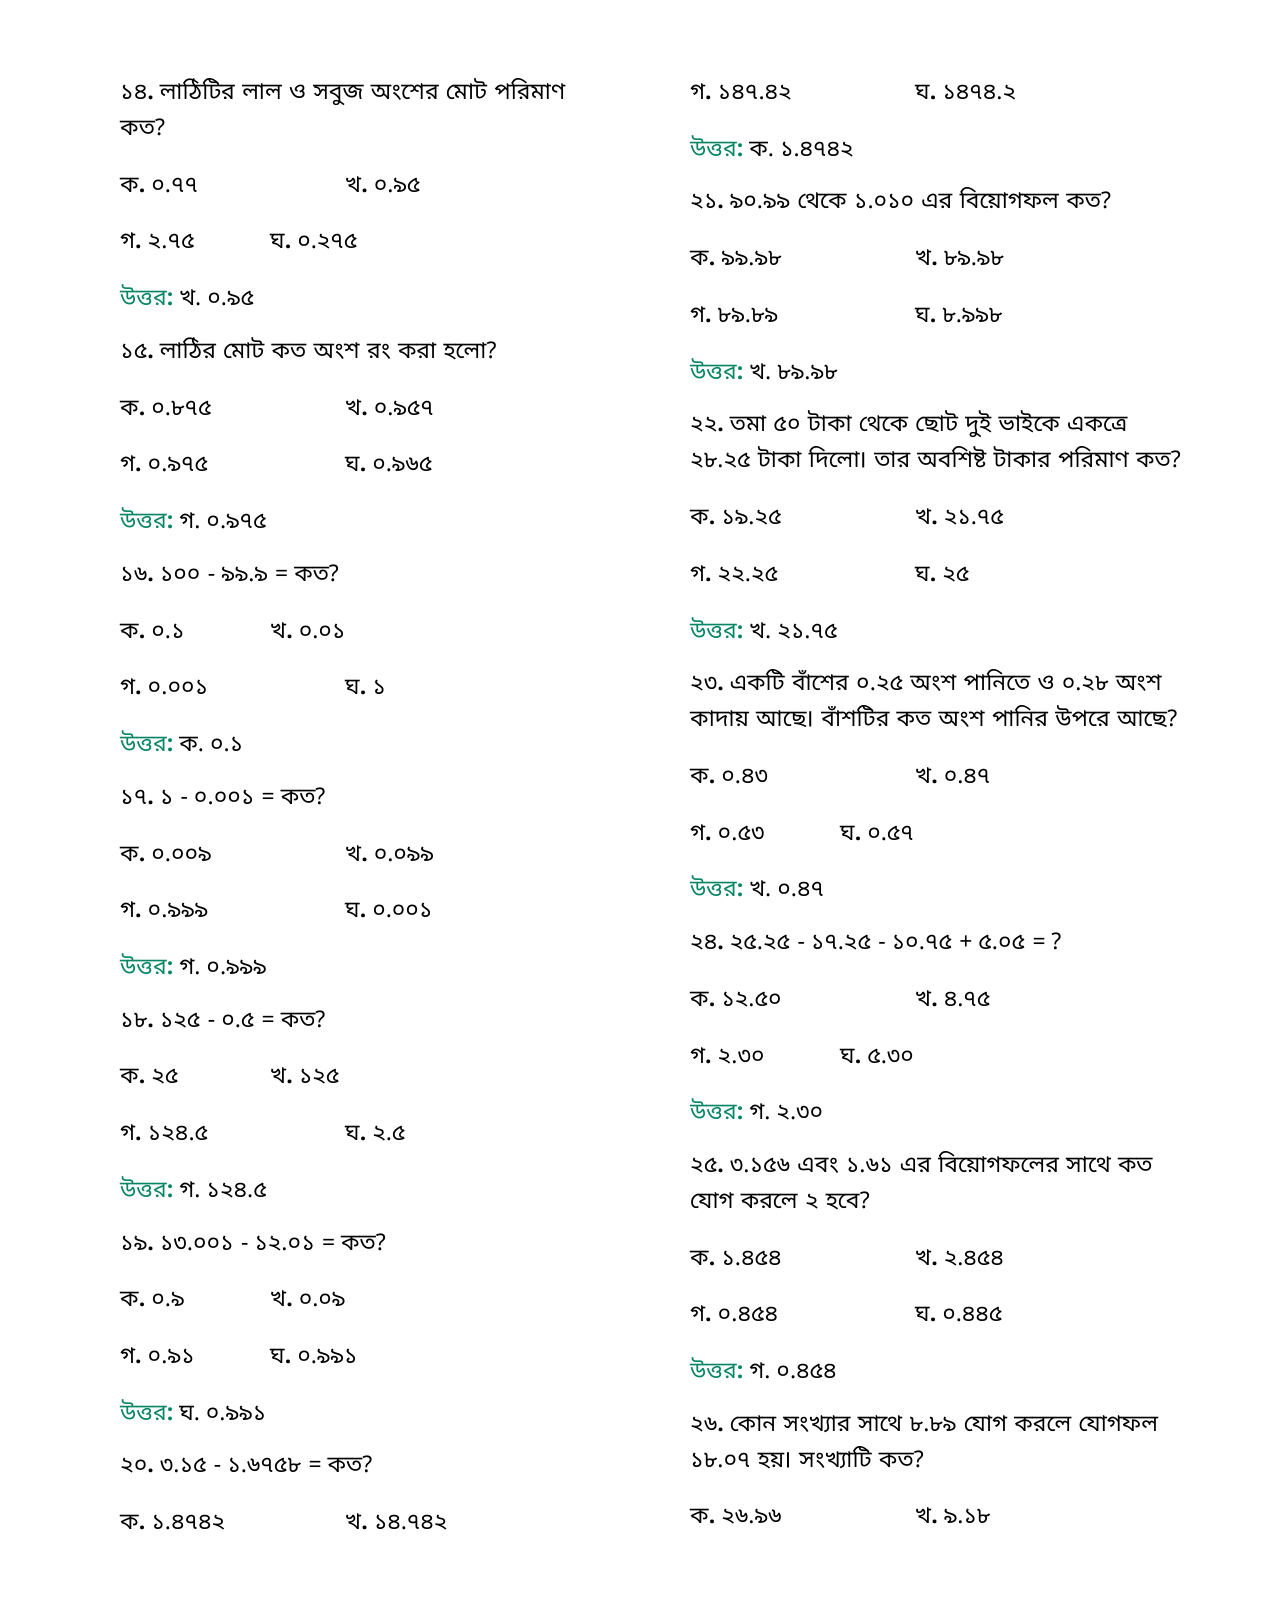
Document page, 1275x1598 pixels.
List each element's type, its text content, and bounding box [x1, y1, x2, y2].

text ২৫. ৩.১৫৬ এবং ১.৬১ এর বিয়োগফলের সাথে কত যোগ করলে ২ হবে? [690, 1148, 1185, 1215]
text গ. ০.৯১ ঘ. ০.৯৯১ [120, 1339, 615, 1370]
text উত্তর: গ. ২.৩০ [690, 1095, 1185, 1127]
text গ. ০.৪৫৪ ঘ. ০.৪৪৫ [690, 1297, 1185, 1329]
text ১৫. লাঠির মোট কত অংশ রং করা হলো? [120, 334, 615, 365]
text ১৭. ১ - ০.০০১ = কত? [120, 780, 615, 811]
text গ. ০.৫৩ ঘ. ০.৫৭ [690, 816, 1185, 847]
text গ. ২২.২৫ ঘ. ২৫ [690, 557, 1185, 588]
text ২৬. কোন সংখ্যার সাথে ৮.৮৯ যোগ করলে যোগফল ১৮.০৭ হয়। সংখ্যাটি কত? [690, 1407, 1185, 1474]
text উত্তর: ক. ০.১ [120, 727, 615, 758]
text ক. ০.৯ খ. ০.০৯ [120, 1282, 615, 1313]
text ২৪. ২৫.২৫ - ১৭.২৫ - ১০.৭৫ + ৫.০৫ = ? [690, 925, 1185, 956]
text ২১. ৯০.৯৯ থেকে ১.০১০ এর বিয়োগফল কত? [690, 184, 1185, 216]
text উত্তর: খ. ০.৪৭ [690, 872, 1185, 904]
text গ. ১২৪.৫ ঘ. ২.৫ [120, 1116, 615, 1147]
text ক. ৯৯.৯৮ খ. ৮৯.৯৮ [690, 241, 1185, 272]
text উত্তর: খ. ২১.৭৫ [690, 613, 1185, 645]
text ১৮. ১২৫ - ০.৫ = কত? [120, 1003, 615, 1034]
text ক. ০.৭৭ খ. ০.৯৫ [120, 168, 615, 199]
text উত্তর: ক. ১.৪৭৪২ [690, 132, 1185, 163]
text ২২. তমা ৫০ টাকা থেকে ছোট দুই ভাইকে একত্রে ২৮.২৫ টাকা দিলো। তার অবশিষ্ট টাকার পরিমাণ কত? [690, 407, 1185, 474]
text উত্তর: গ. ০.৪৫৪ [690, 1354, 1185, 1385]
text ক. ২৫ খ. ১২৫ [120, 1059, 615, 1091]
text গ. ২.৩০ ঘ. ৫.৩০ [690, 1038, 1185, 1070]
text ক. ২৬.৯৬ খ. ৯.১৮ [690, 1499, 1185, 1531]
text উত্তর: গ. ০.৯৭৫ [120, 504, 615, 535]
text উত্তর: খ. ৮৯.৯৮ [690, 355, 1185, 386]
text ক. ০.৪৩ খ. ০.৪৭ [690, 759, 1185, 790]
text গ. ২.৭৫ ঘ. ০.২৭৫ [120, 224, 615, 256]
text গ. ০.৯৭৫ ঘ. ০.৯৬৫ [120, 447, 615, 479]
text ১৪. লাঠিটির লাল ও সবুজ অংশের মোট পরিমাণ কত? [120, 75, 615, 142]
text উত্তর: খ. ০.৯৫ [120, 281, 615, 312]
text ১৬. ১০০ - ৯৯.৯ = কত? [120, 557, 615, 588]
text ক. ০.০০৯ খ. ০.০৯৯ [120, 836, 615, 868]
text ক. ১.৪৭৪২ খ. ১৪.৭৪২ [120, 1505, 615, 1536]
text উত্তর: গ. ১২৪.৫ [120, 1173, 615, 1204]
text ক. ০.৮৭৫ খ. ০.৯৫৭ [120, 391, 615, 422]
text ক. ১৯.২৫ খ. ২১.৭৫ [690, 500, 1185, 531]
text উত্তর: গ. ০.৯৯৯ [120, 950, 615, 981]
text গ. ০.৯৯৯ ঘ. ০.০০১ [120, 893, 615, 924]
text গ. ০.০০১ ঘ. ১ [120, 670, 615, 702]
text ক. ১২.৫০ খ. ৪.৭৫ [690, 982, 1185, 1013]
text ক. ১.৪৫৪ খ. ২.৪৫৪ [690, 1241, 1185, 1272]
text গ. ১৪৭.৪২ ঘ. ১৪৭৪.২ [690, 75, 1185, 106]
text ২৩. একটি বাঁশের ০.২৫ অংশ পানিতে ও ০.২৮ অংশ কাদায় আছে। বাঁশটির কত অংশ পানির উপরে আছে? [690, 666, 1185, 733]
text ২০. ৩.১৫ - ১.৬৭৫৮ = কত? [120, 1448, 615, 1480]
text উত্তর: ঘ. ০.৯৯১ [120, 1396, 615, 1427]
text গ. ৮৯.৮৯ ঘ. ৮.৯৯৮ [690, 298, 1185, 329]
text ১৯. ১৩.০০১ - ১২.০১ = কত? [120, 1226, 615, 1257]
text ক. ০.১ খ. ০.০১ [120, 613, 615, 645]
